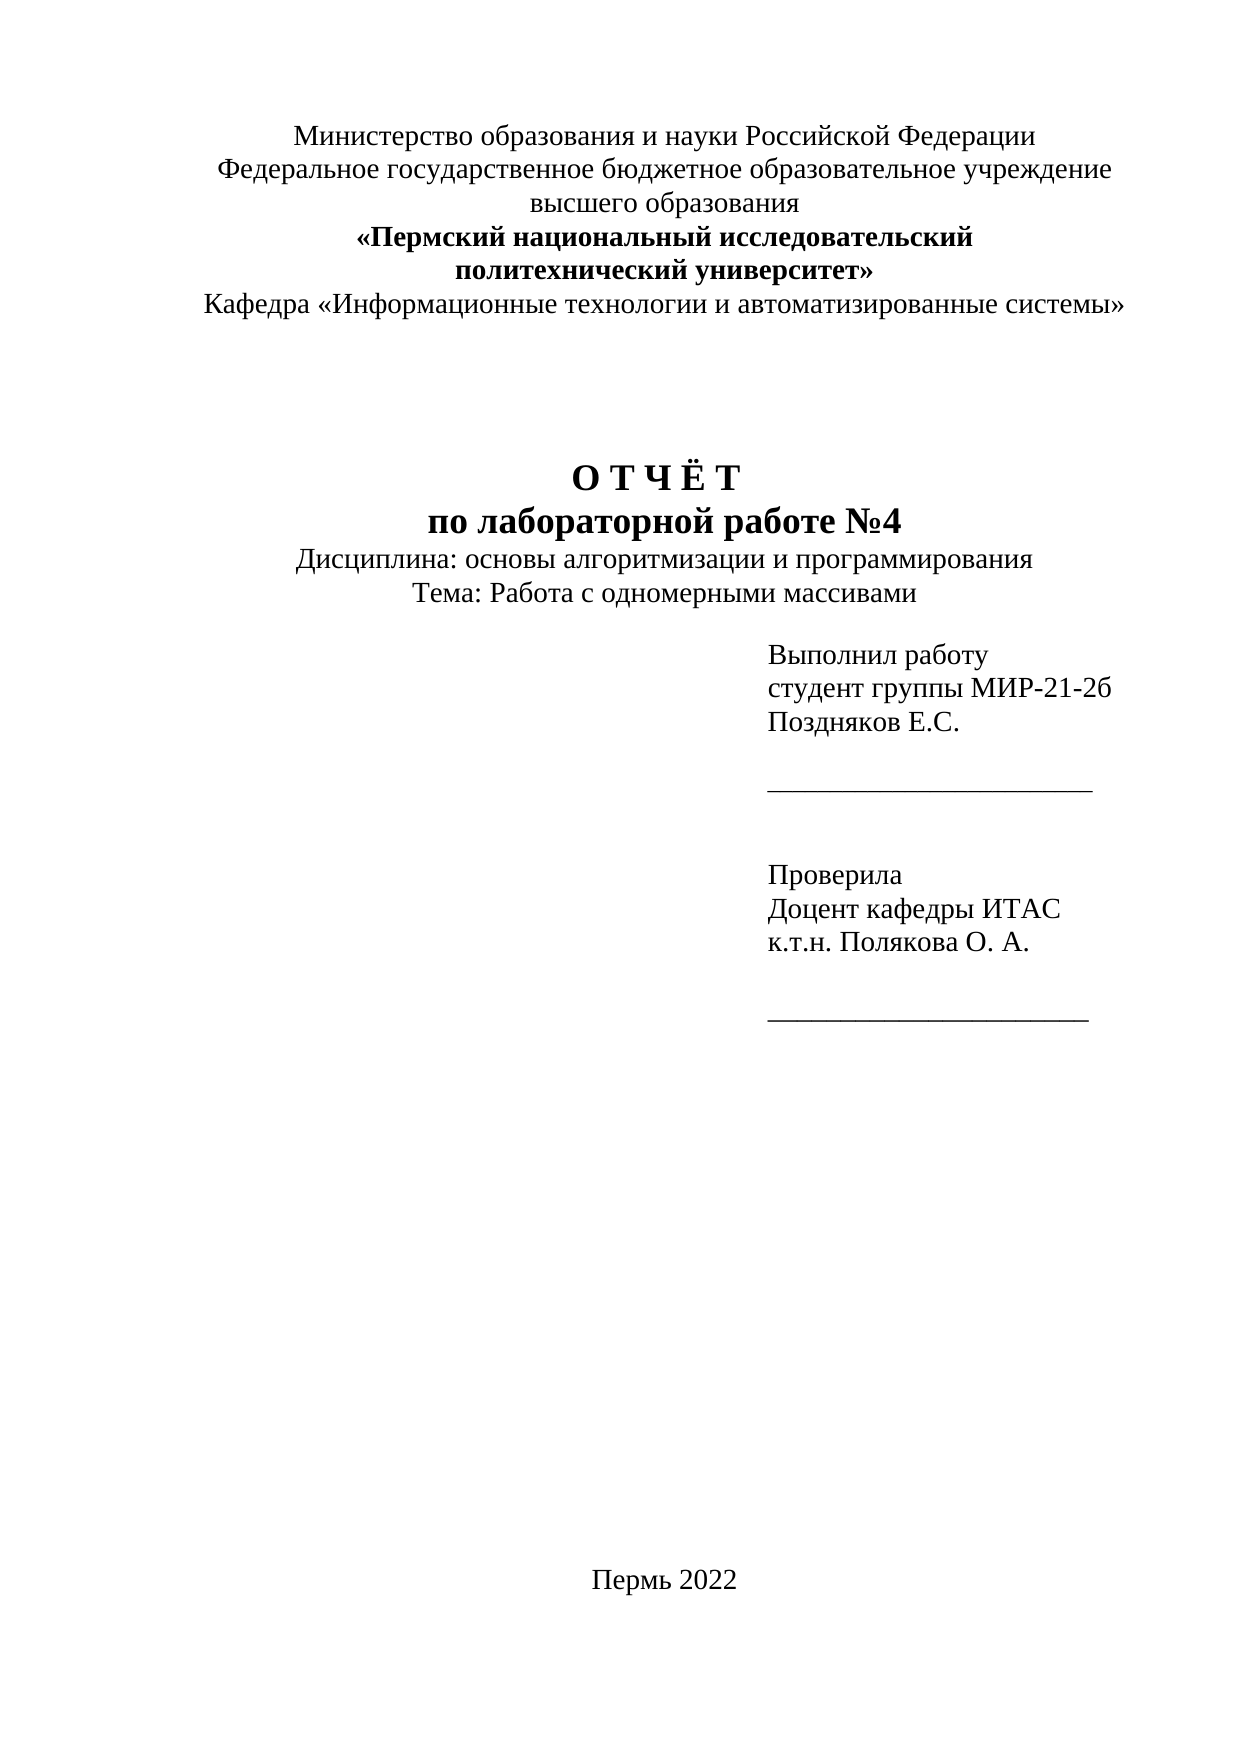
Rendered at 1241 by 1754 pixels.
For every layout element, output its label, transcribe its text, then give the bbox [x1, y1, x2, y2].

text __________________________ [693, 766, 1152, 795]
text к.т.н. Полякова О. А. [768, 924, 1152, 958]
text О Т Ч Ё Т [177, 455, 1152, 498]
text ______________________ [768, 992, 1152, 1025]
text Выполнил работу [768, 637, 1152, 671]
text Кафедра «Информационные технологии и автоматизированные системы» [177, 286, 1152, 319]
text Пермь 2022 [177, 1562, 1152, 1595]
text Министерство образования и науки Российской Федерации Федеральное‌ ‌государственное‌ ‌бюджетное‌ ‌образовательное‌ ‌учреждение‌ [177, 118, 1152, 185]
text по лабораторной работе №4 [177, 498, 1152, 541]
text Тема: Работа с одномерными массивами [177, 575, 1152, 608]
text Проверила [768, 857, 1152, 891]
text Доцент кафедры ИТАС [768, 891, 1152, 924]
text студент группы МИР-21-2б [768, 671, 1152, 704]
text Поздняков Е.С. [693, 704, 1152, 738]
text «Пермский национальный исследовательский политехнический университет» [177, 219, 1152, 286]
text высшего‌ ‌образования‌ [177, 185, 1152, 219]
text Дисциплина: основы алгоритмизации и программирования [177, 541, 1152, 575]
